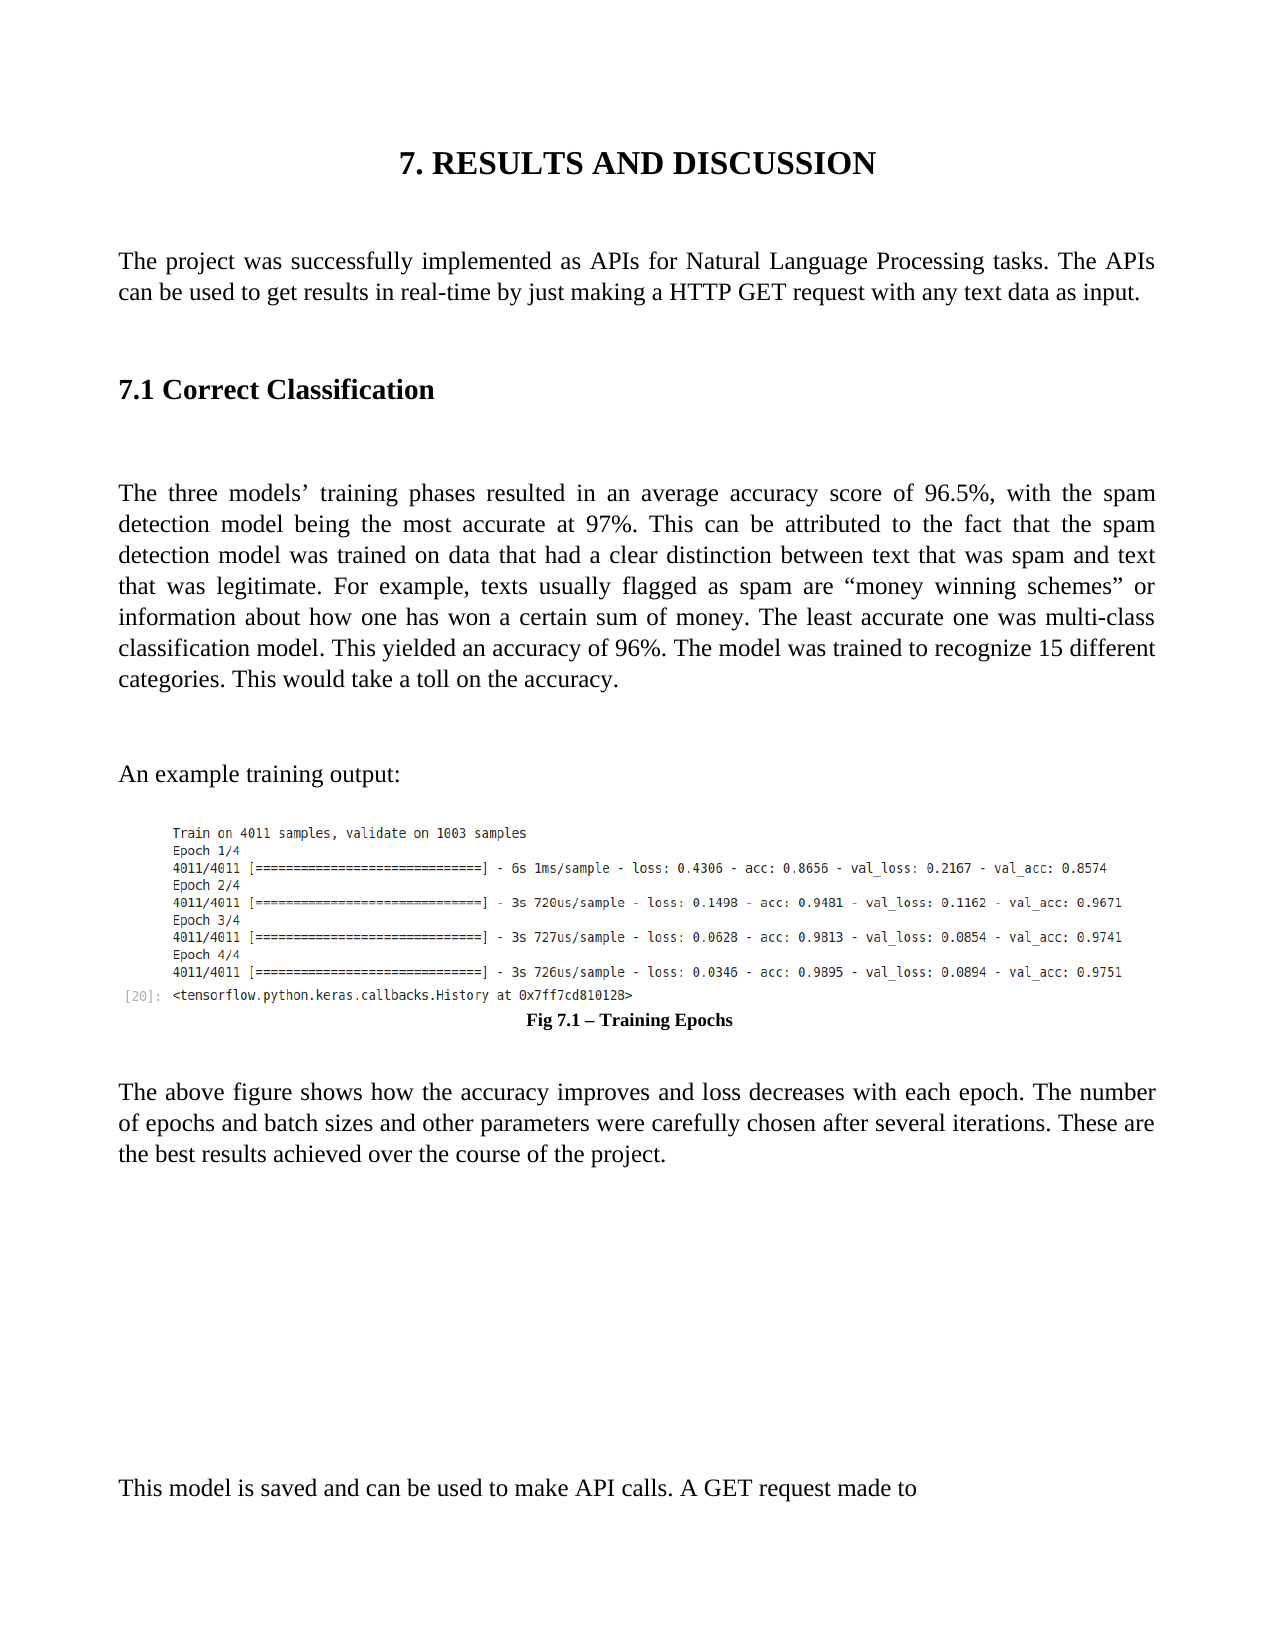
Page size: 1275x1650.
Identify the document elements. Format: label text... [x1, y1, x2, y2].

text The three models’ training phases resulted in an average accuracy score of 96.5%, with the spam detection model being the most accurate at 97%. This can be attributed to the fact that the spam detection model was trained on data that had a clear distinction between text that was spam and text that was legitimate. For example, texts usually flagged as spam are “money winning schemes” or information about how one has won a certain sum of money. The least accurate one was multi-class classification model. This yielded an accuracy of 96%. The model was trained to recognize 15 different categories. This would take a toll on the accuracy. [118, 478, 1157, 693]
text This model is saved and can be used to make API calls. A GET request made to [118, 1473, 1157, 1502]
subtitle 7. RESULTS AND DISCUSSION [118, 143, 1157, 181]
picture [118, 825, 1133, 1009]
text The project was successfully implemented as APIs for Natural Language Processing tasks. The APIs can be used to get results in real-time by just making a HTTP GET request with any text data as input. [118, 246, 1157, 306]
text The above figure shows how the accuracy improves and loss decreases with each epoch. The number of epochs and batch sizes and other parameters were carefully chosen after several iterations. These are the best results achieved over the course of the project. [118, 1077, 1157, 1168]
text 7.1 Correct Classification [118, 372, 1157, 406]
text An example training output: [118, 759, 1157, 788]
